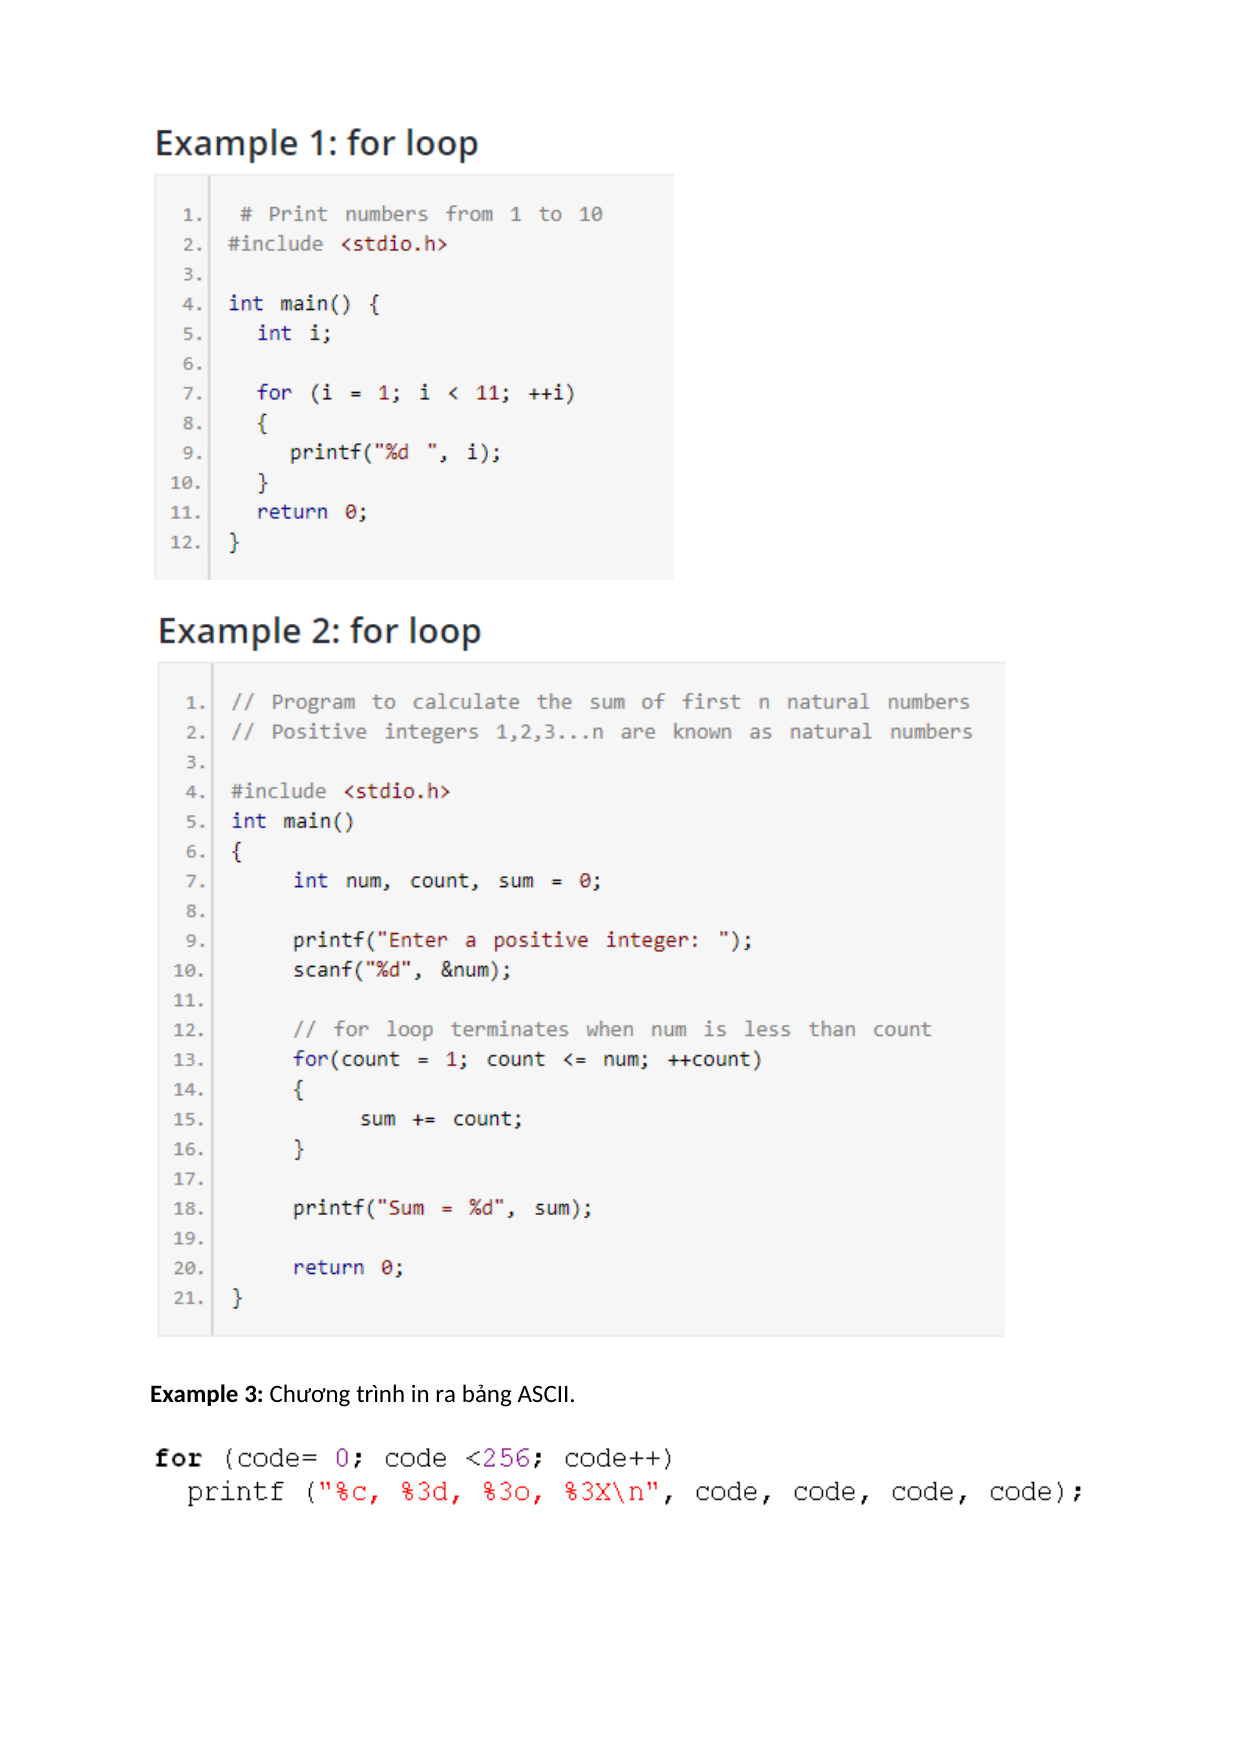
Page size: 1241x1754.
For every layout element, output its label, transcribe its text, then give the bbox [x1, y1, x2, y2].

picture [150, 1441, 1085, 1511]
text Example 3: Chương trình in ra bảng ASCII. [150, 1378, 1090, 1408]
